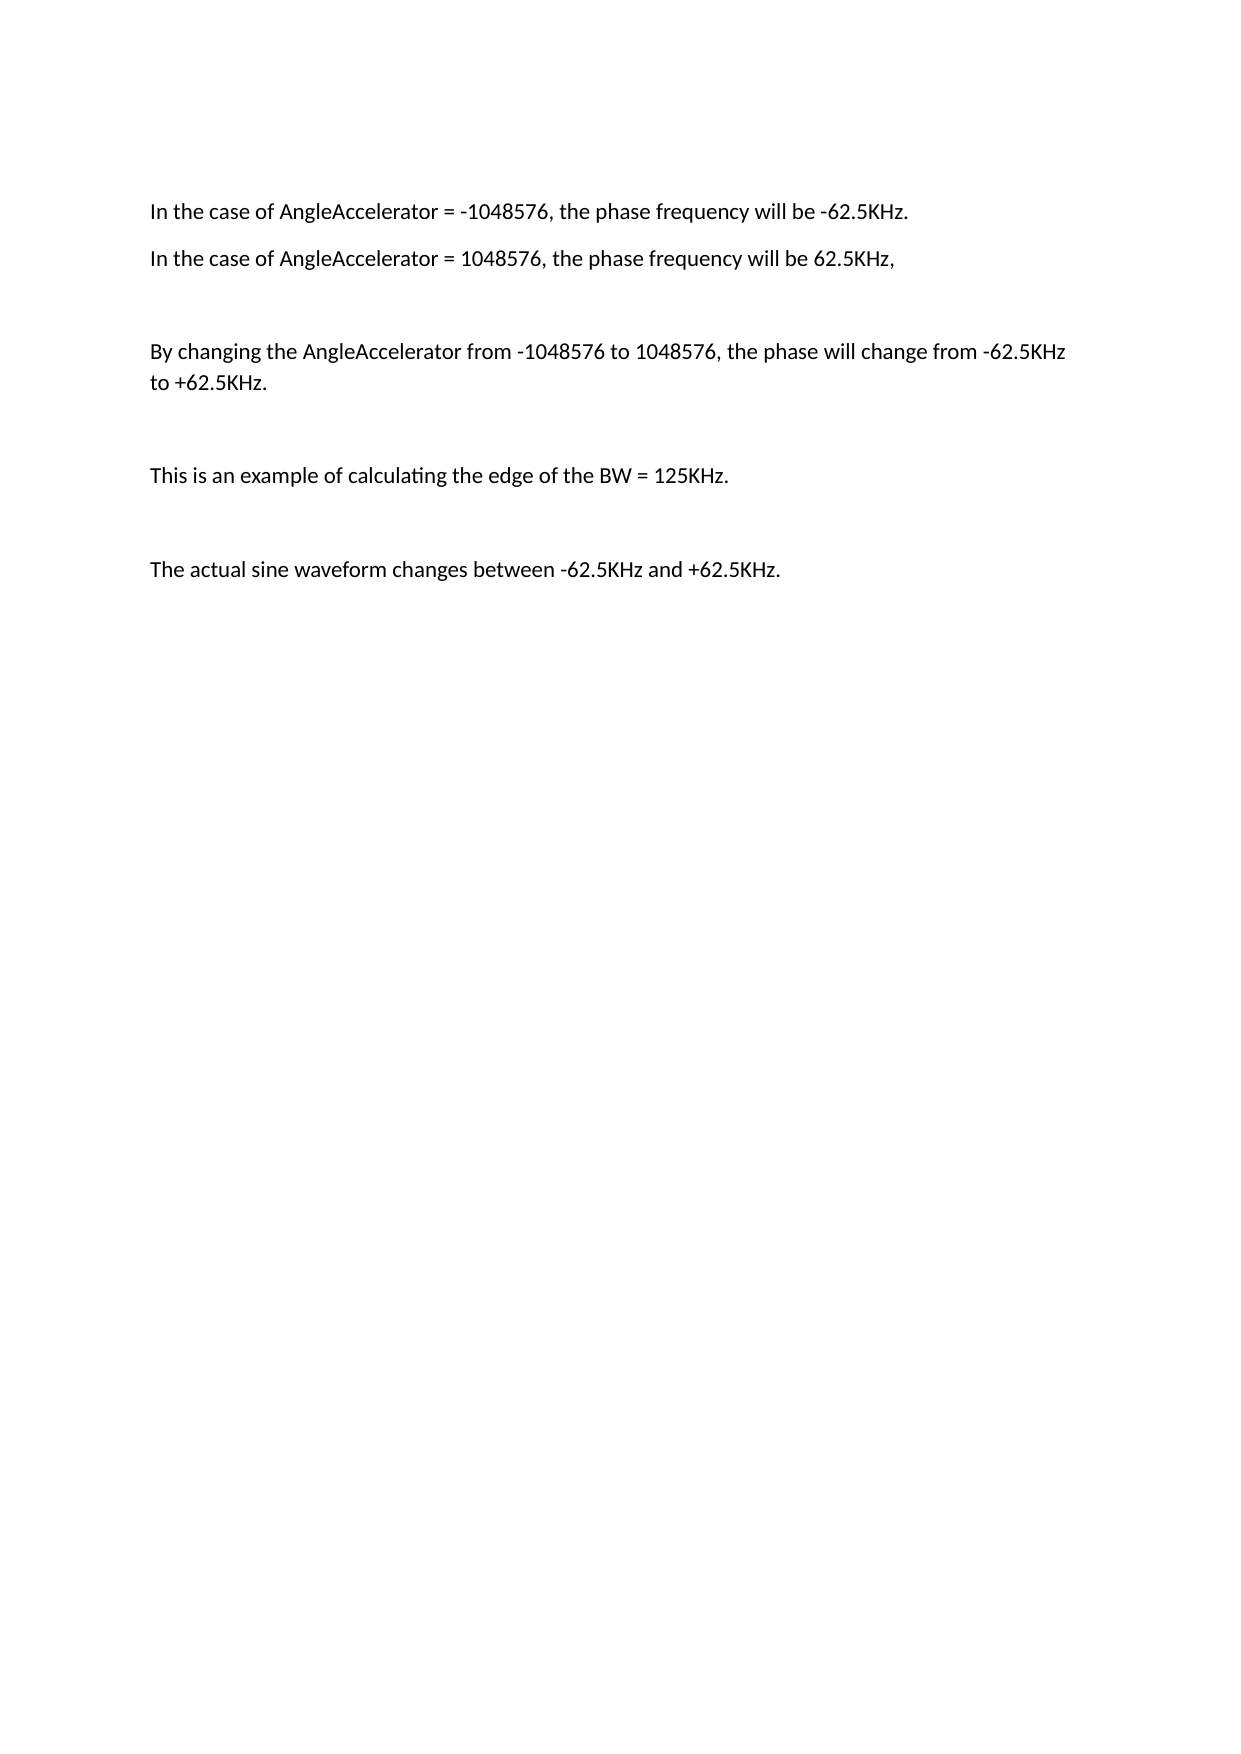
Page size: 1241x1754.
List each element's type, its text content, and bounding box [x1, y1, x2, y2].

text In the case of AngleAccelerator = -1048576, the phase frequency will be -62.5KHz. [150, 197, 1090, 225]
text The actual sine waveform changes between -62.5KHz and +62.5KHz. [150, 555, 1090, 583]
text This is an example of calculating the edge of the BW = 125KHz. [150, 461, 1090, 489]
text By changing the AngleAccelerator from -1048576 to 1048576, the phase will change from -62.5KHz to +62.5KHz. [150, 337, 1090, 396]
text In the case of AngleAccelerator = 1048576, the phase frequency will be 62.5KHz, [150, 244, 1090, 272]
